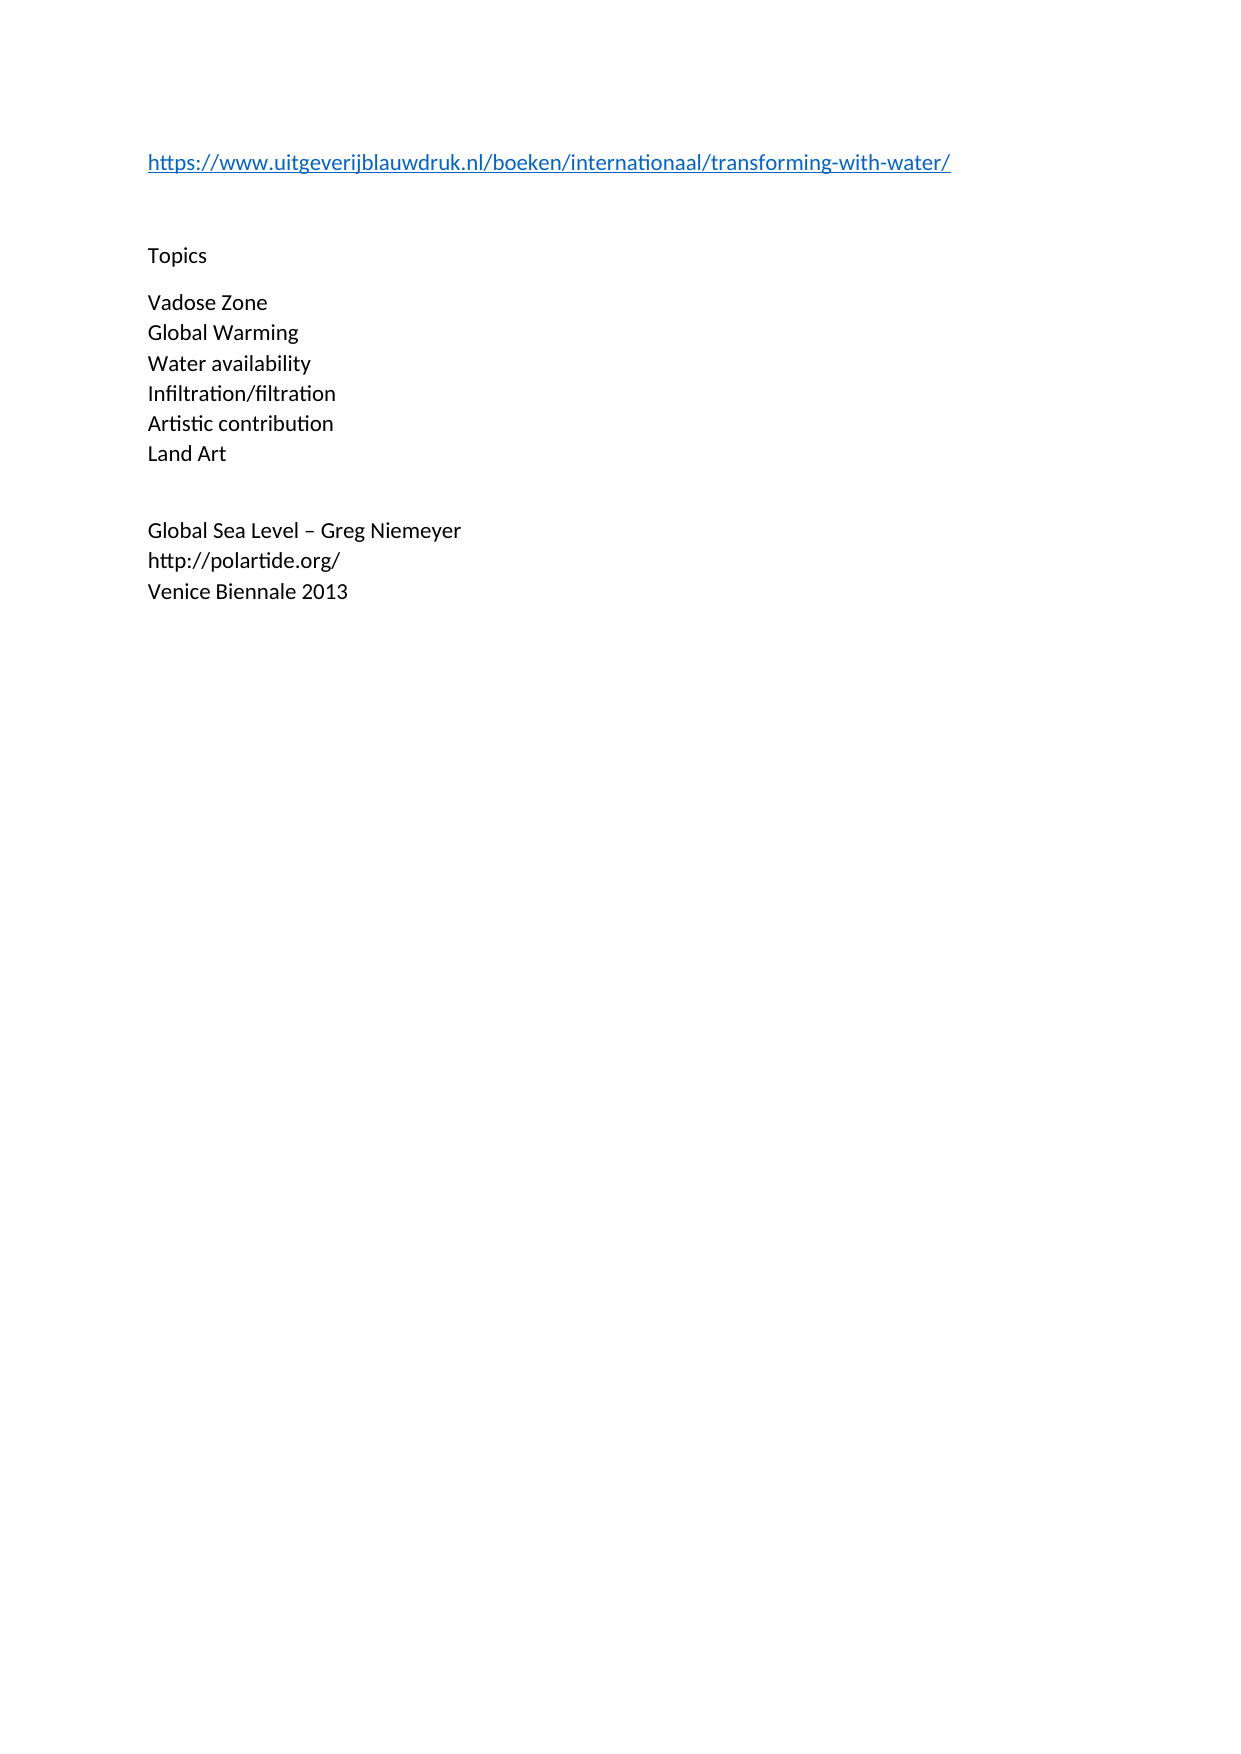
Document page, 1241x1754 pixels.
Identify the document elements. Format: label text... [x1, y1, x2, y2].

text Topics [148, 241, 1093, 269]
text https://www.uitgeverijblauwdruk.nl/boeken/internationaal/transforming-with-water/ [148, 148, 1093, 176]
text Vadose Zone Global Warming Water availability Infiltration/filtration Artistic contribution Land Art [148, 288, 1093, 497]
text Global Sea Level – Greg Niemeyer http://polartide.org/ Venice Biennale 2013 [148, 516, 1093, 605]
